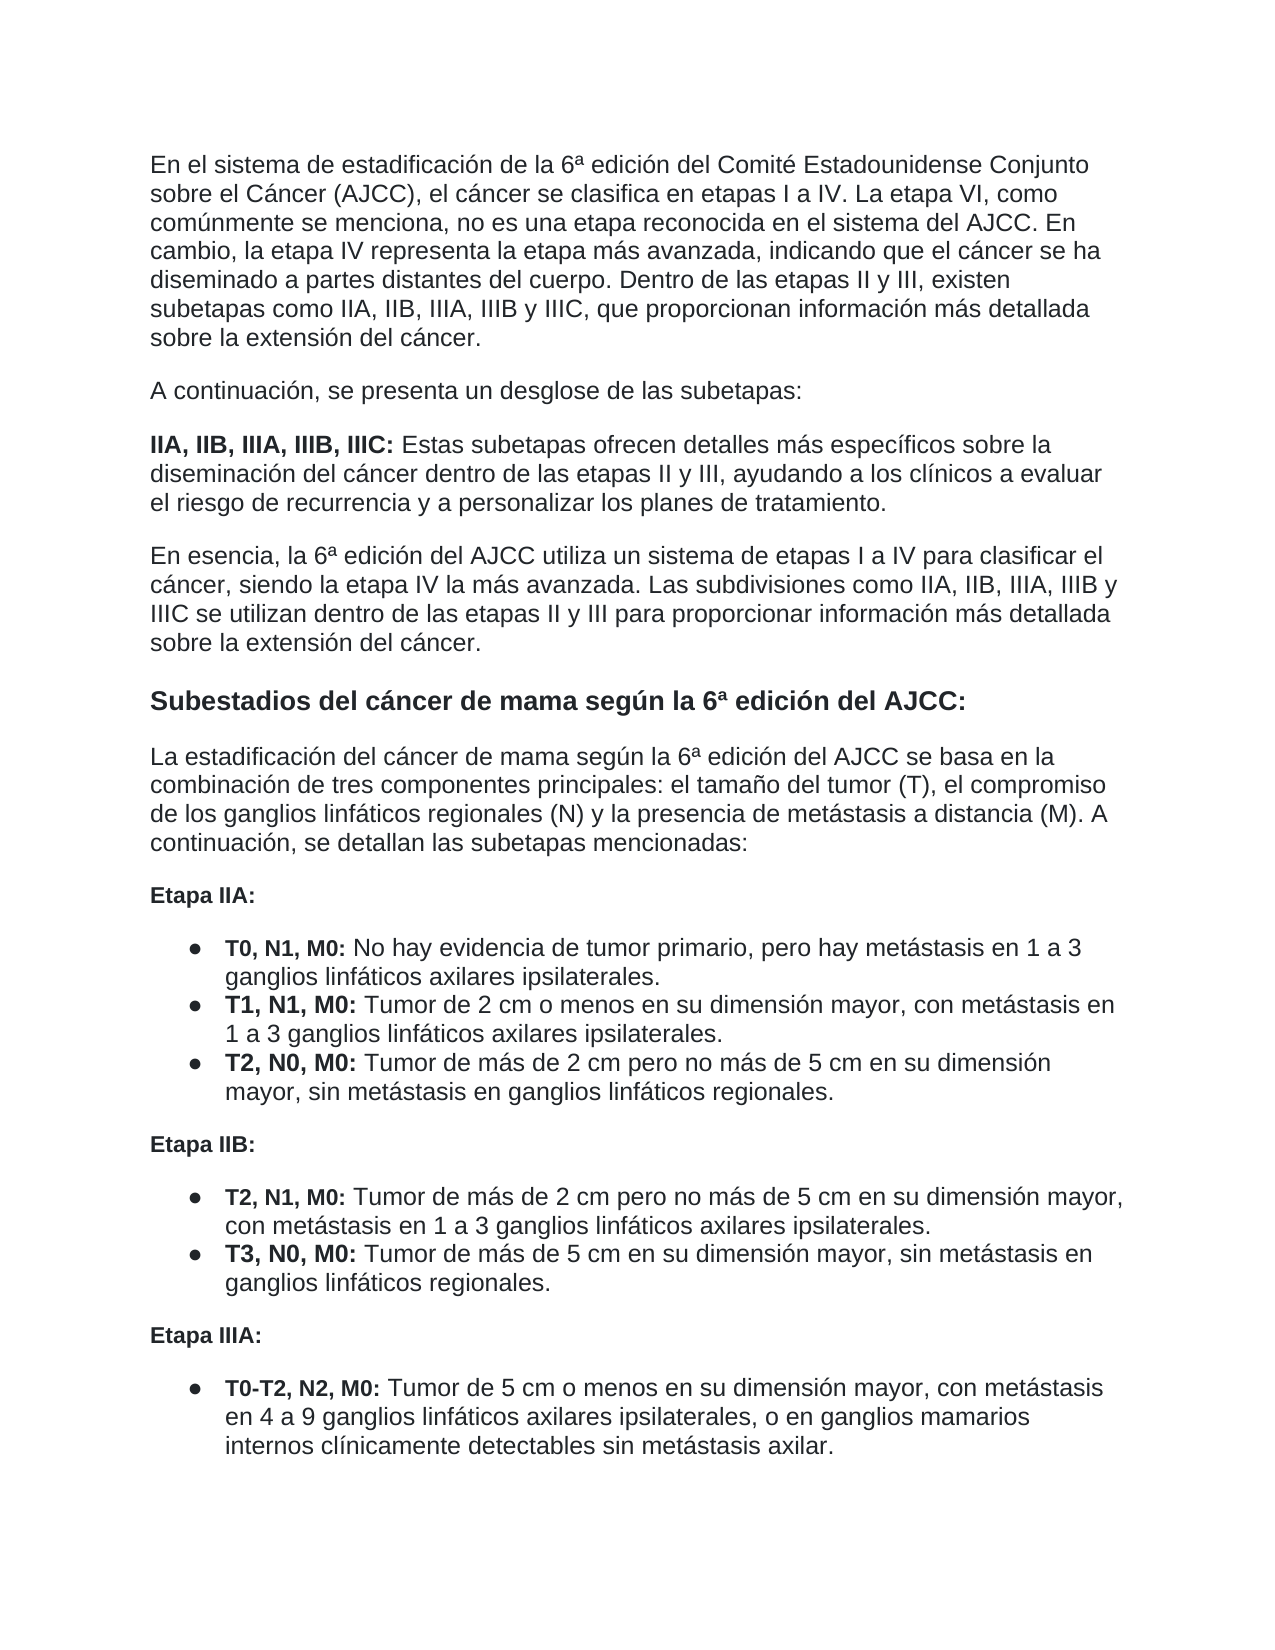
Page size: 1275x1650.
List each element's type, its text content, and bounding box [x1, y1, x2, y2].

text IIA, IIB, IIIA, IIIB, IIIC: Estas subetapas ofrecen detalles más específicos sobre la diseminación del cáncer dentro de las etapas II y III, ayudando a los clínicos a evaluar el riesgo de recurrencia y a personalizar los planes de tratamiento. [150, 430, 1125, 516]
list T2, N1, M0: Tumor de más de 2 cm pero no más de 5 cm en su dimensión mayor, con metástasis en 1 a 3 ganglios linfáticos axilares ipsilaterales. [187, 1182, 1125, 1239]
subtitle Etapa IIA: [150, 882, 1125, 908]
list T0, N1, M0: No hay evidencia de tumor primario, pero hay metástasis en 1 a 3 ganglios linfáticos axilares ipsilaterales. [187, 933, 1125, 991]
list T1, N1, M0: Tumor de 2 cm o menos en su dimensión mayor, con metástasis en 1 a 3 ganglios linfáticos axilares ipsilaterales. [187, 991, 1125, 1048]
subtitle Etapa IIIA: [150, 1322, 1125, 1348]
text A continuación, se presenta un desglose de las subetapas: [150, 376, 1125, 405]
text En el sistema de estadificación de la 6ª edición del Comité Estadounidense Conjunto sobre el Cáncer (AJCC), el cáncer se clasifica en etapas I a IV. La etapa VI, como comúnmente se menciona, no es una etapa reconocida en el sistema del AJCC. En cambio, la etapa IV representa la etapa más avanzada, indicando que el cáncer se ha diseminado a partes distantes del cuerpo. Dentro de las etapas II y III, existen subetapas como IIA, IIB, IIIA, IIIB y IIIC, que proporcionan información más detallada sobre la extensión del cáncer. [150, 150, 1125, 351]
text En esencia, la 6ª edición del AJCC utiliza un sistema de etapas I a IV para clasificar el cáncer, siendo la etapa IV la más avanzada. Las subdivisiones como IIA, IIB, IIIA, IIIB y IIIC se utilizan dentro de las etapas II y III para proporcionar información más detallada sobre la extensión del cáncer. [150, 541, 1125, 656]
subtitle Etapa IIB: [150, 1131, 1125, 1157]
subtitle Subestadios del cáncer de mama según la 6ª edición del AJCC: [150, 685, 1125, 717]
list T2, N0, M0: Tumor de más de 2 cm pero no más de 5 cm en su dimensión mayor, sin metástasis en ganglios linfáticos regionales. [187, 1048, 1125, 1106]
list T0-T2, N2, M0: Tumor de 5 cm o menos en su dimensión mayor, con metástasis en 4 a 9 ganglios linfáticos axilares ipsilaterales, o en ganglios mamarios internos clínicamente detectables sin metástasis axilar. [187, 1373, 1125, 1459]
list T3, N0, M0: Tumor de más de 5 cm en su dimensión mayor, sin metástasis en ganglios linfáticos regionales. [187, 1239, 1125, 1297]
text La estadificación del cáncer de mama según la 6ª edición del AJCC se basa en la combinación de tres componentes principales: el tamaño del tumor (T), el compromiso de los ganglios linfáticos regionales (N) y la presencia de metástasis a distancia (M). A continuación, se detallan las subetapas mencionadas: [150, 742, 1125, 857]
